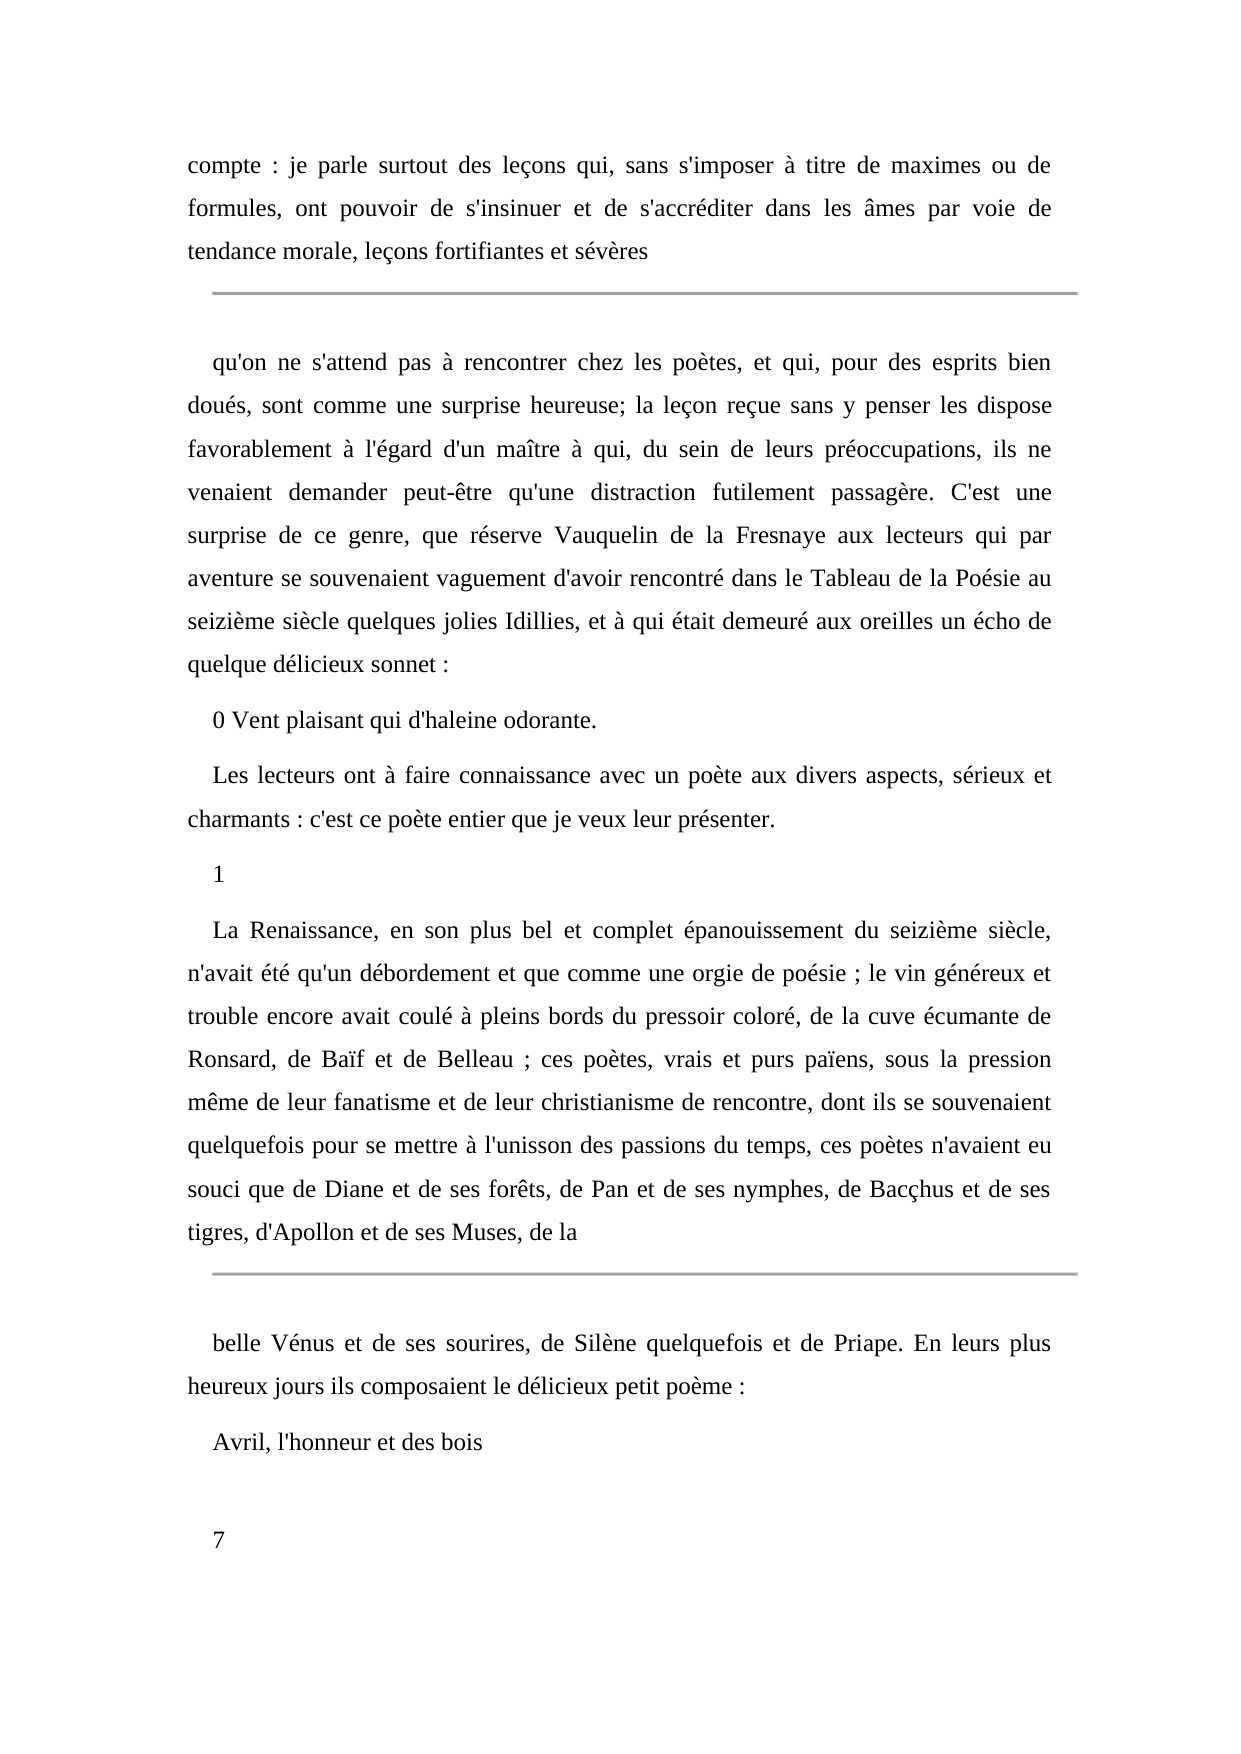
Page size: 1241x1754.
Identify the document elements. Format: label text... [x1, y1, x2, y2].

text La Renaissance, en son plus bel et complet épanouissement du seizième siècle, n'avait été qu'un débordement et que comme une orgie de poésie ; le vin généreux et trouble encore avait coulé à pleins bords du pressoir coloré, de la cuve écumante de Ronsard, de Baïf et de Belleau ; ces poètes, vrais et purs païens, sous la pression même de leur fanatisme et de leur christianisme de rencontre, dont ils se souvenaient quelquefois pour se mettre à l'unisson des passions du temps, ces poètes n'avaient eu souci que de Diane et de ses forêts, de Pan et de ses nymphes, de Bacçhus et de ses tigres, d'Apollon et de ses Muses, de la [187, 915, 1053, 1246]
text 0 Vent plaisant qui d'haleine odorante. [187, 705, 1053, 734]
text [187, 150, 1053, 265]
text Les lecteurs ont à faire connaissance avec un poète aux divers aspects, sérieux et charmants : c'est ce poète entier que je veux leur présenter. [187, 761, 1053, 832]
text belle Vénus et de ses sourires, de Silène quelquefois et de Priape. En leurs plus heureux jours ils composaient le délicieux petit poème : [187, 1328, 1053, 1400]
text Avril, l'honneur et des bois [187, 1427, 1053, 1456]
text 1 [187, 859, 1053, 888]
text qu'on ne s'attend pas à rencontrer chez les poètes, et qui, pour des esprits bien doués, sont comme une surprise heureuse; la leçon reçue sans y penser les dispose favorablement à l'égard d'un maître à qui, du sein de leurs préoccupations, ils ne venaient demander peut-être qu'une distraction futilement passagère. C'est une surprise de ce genre, que réserve Vauquelin de la Fresnaye aux lecteurs qui par aventure se souvenaient vaguement d'avoir rencontré dans le Tableau de la Poésie au seizième siècle quelques jolies Idillies, et à qui était demeuré aux oreilles un écho de quelque délicieux sonnet : [187, 347, 1053, 678]
